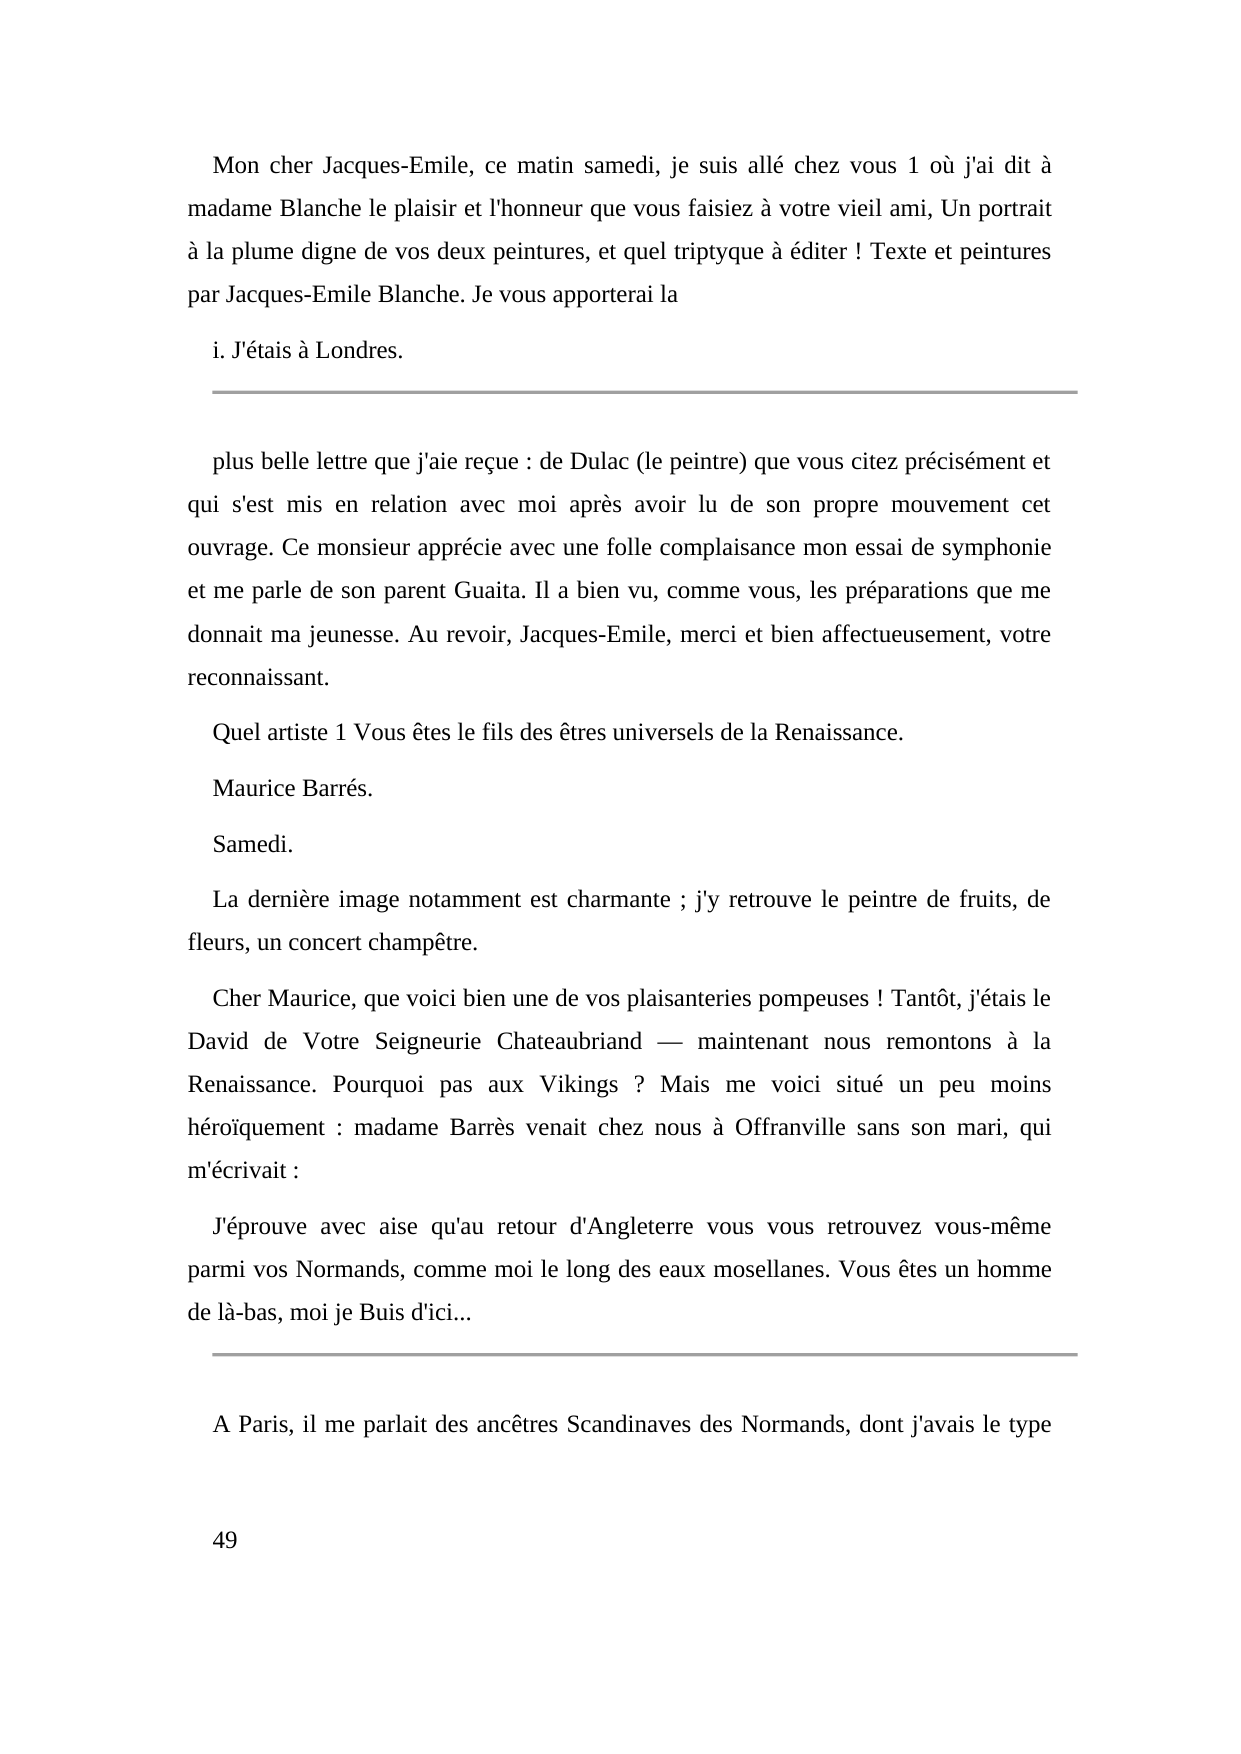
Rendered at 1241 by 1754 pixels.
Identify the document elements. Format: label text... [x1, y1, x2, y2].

text Maurice Barrés. [187, 773, 1053, 802]
text i. J'étais à Londres. [187, 335, 1053, 364]
text J'éprouve avec aise qu'au retour d'Angleterre vous vous retrouvez vous-même parmi vos Normands, comme moi le long des eaux mosellanes. Vous êtes un homme de là-bas, moi je Buis d'ici... [187, 1211, 1053, 1326]
text Mon cher Jacques-Emile, ce matin samedi, je suis allé chez vous 1 où j'ai dit à madame Blanche le plaisir et l'honneur que vous faisiez à votre vieil ami, Un portrait à la plume digne de vos deux peintures, et quel triptyque à éditer ! Texte et peintures par Jacques-Emile Blanche. Je vous apporterai la [187, 150, 1053, 308]
text La dernière image notamment est charmante ; j'y retrouve le peintre de fruits, de fleurs, un concert champêtre. [187, 884, 1053, 956]
text Cher Maurice, que voici bien une de vos plaisanteries pompeuses ! Tantôt, j'étais le David de Votre Seigneurie Chateaubriand — maintenant nous remontons à la Renaissance. Pourquoi pas aux Vikings ? Mais me voici situé un peu moins héroïquement : madame Barrès venait chez nous à Offranville sans son mari, qui m'écrivait : [187, 983, 1053, 1184]
text Samedi. [187, 829, 1053, 857]
text Quel artiste 1 Vous êtes le fils des êtres universels de la Renaissance. [187, 717, 1053, 746]
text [187, 1409, 1053, 1437]
text plus belle lettre que j'aie reçue : de Dulac (le peintre) que vous citez précisément et qui s'est mis en relation avec moi après avoir lu de son propre mouvement cet ouvrage. Ce monsieur apprécie avec une folle complaisance mon essai de symphonie et me parle de son parent Guaita. Il a bien vu, comme vous, les préparations que me donnait ma jeunesse. Au revoir, Jacques-Emile, merci et bien affectueusement, votre reconnaissant. [187, 446, 1053, 691]
